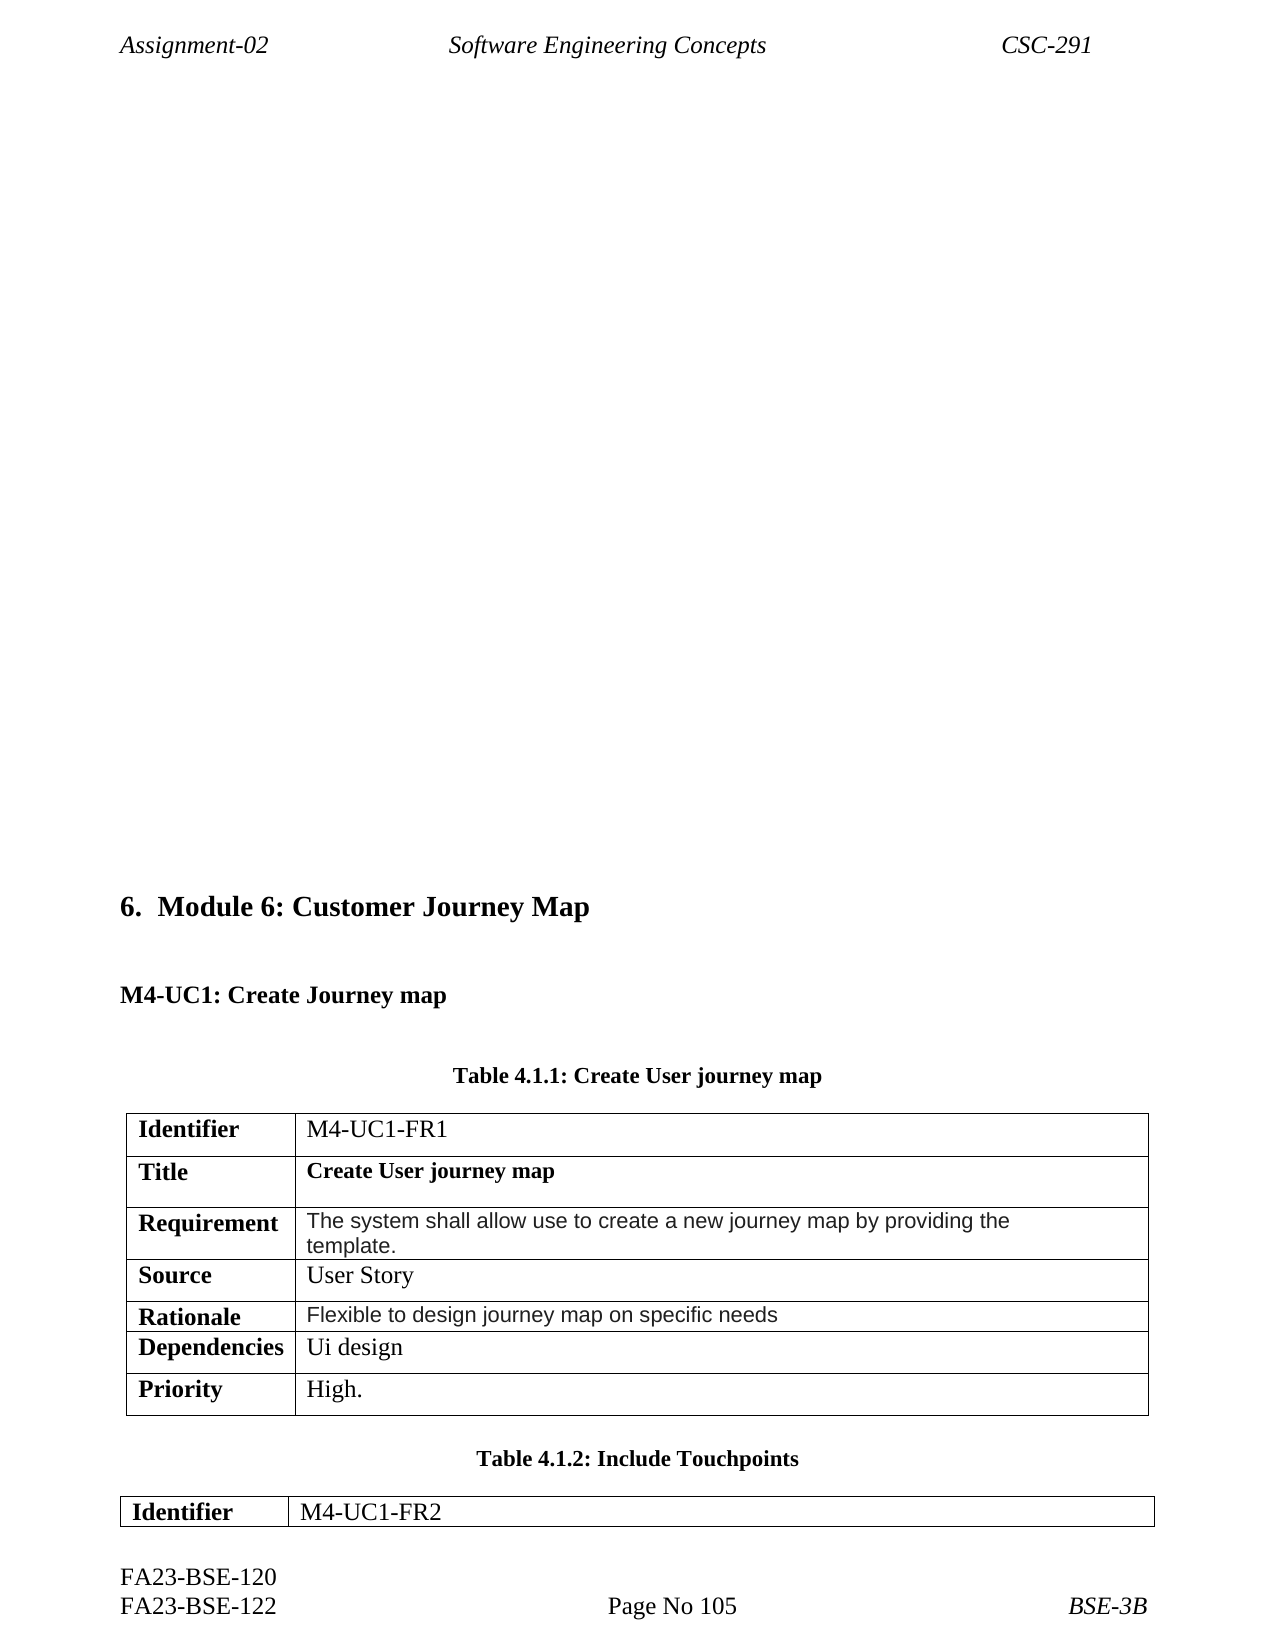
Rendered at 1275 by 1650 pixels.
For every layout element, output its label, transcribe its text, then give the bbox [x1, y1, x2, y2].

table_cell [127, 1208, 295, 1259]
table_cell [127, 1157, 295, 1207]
text M4-UC1: Create Journey map [120, 980, 1155, 1008]
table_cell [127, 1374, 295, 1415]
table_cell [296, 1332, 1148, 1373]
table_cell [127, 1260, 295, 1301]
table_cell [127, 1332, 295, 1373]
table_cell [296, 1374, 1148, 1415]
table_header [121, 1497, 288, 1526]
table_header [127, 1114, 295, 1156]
text Table 4.1.1: Create User journey map [120, 1062, 1155, 1089]
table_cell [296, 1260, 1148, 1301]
text Table 4.1.2: Include Touchpoints [120, 1445, 1155, 1471]
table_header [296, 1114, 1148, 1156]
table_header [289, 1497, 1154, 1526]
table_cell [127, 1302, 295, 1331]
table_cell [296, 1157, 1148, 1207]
subtitle Module 6: Customer Journey Map [120, 889, 1155, 922]
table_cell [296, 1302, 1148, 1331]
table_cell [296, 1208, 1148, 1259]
